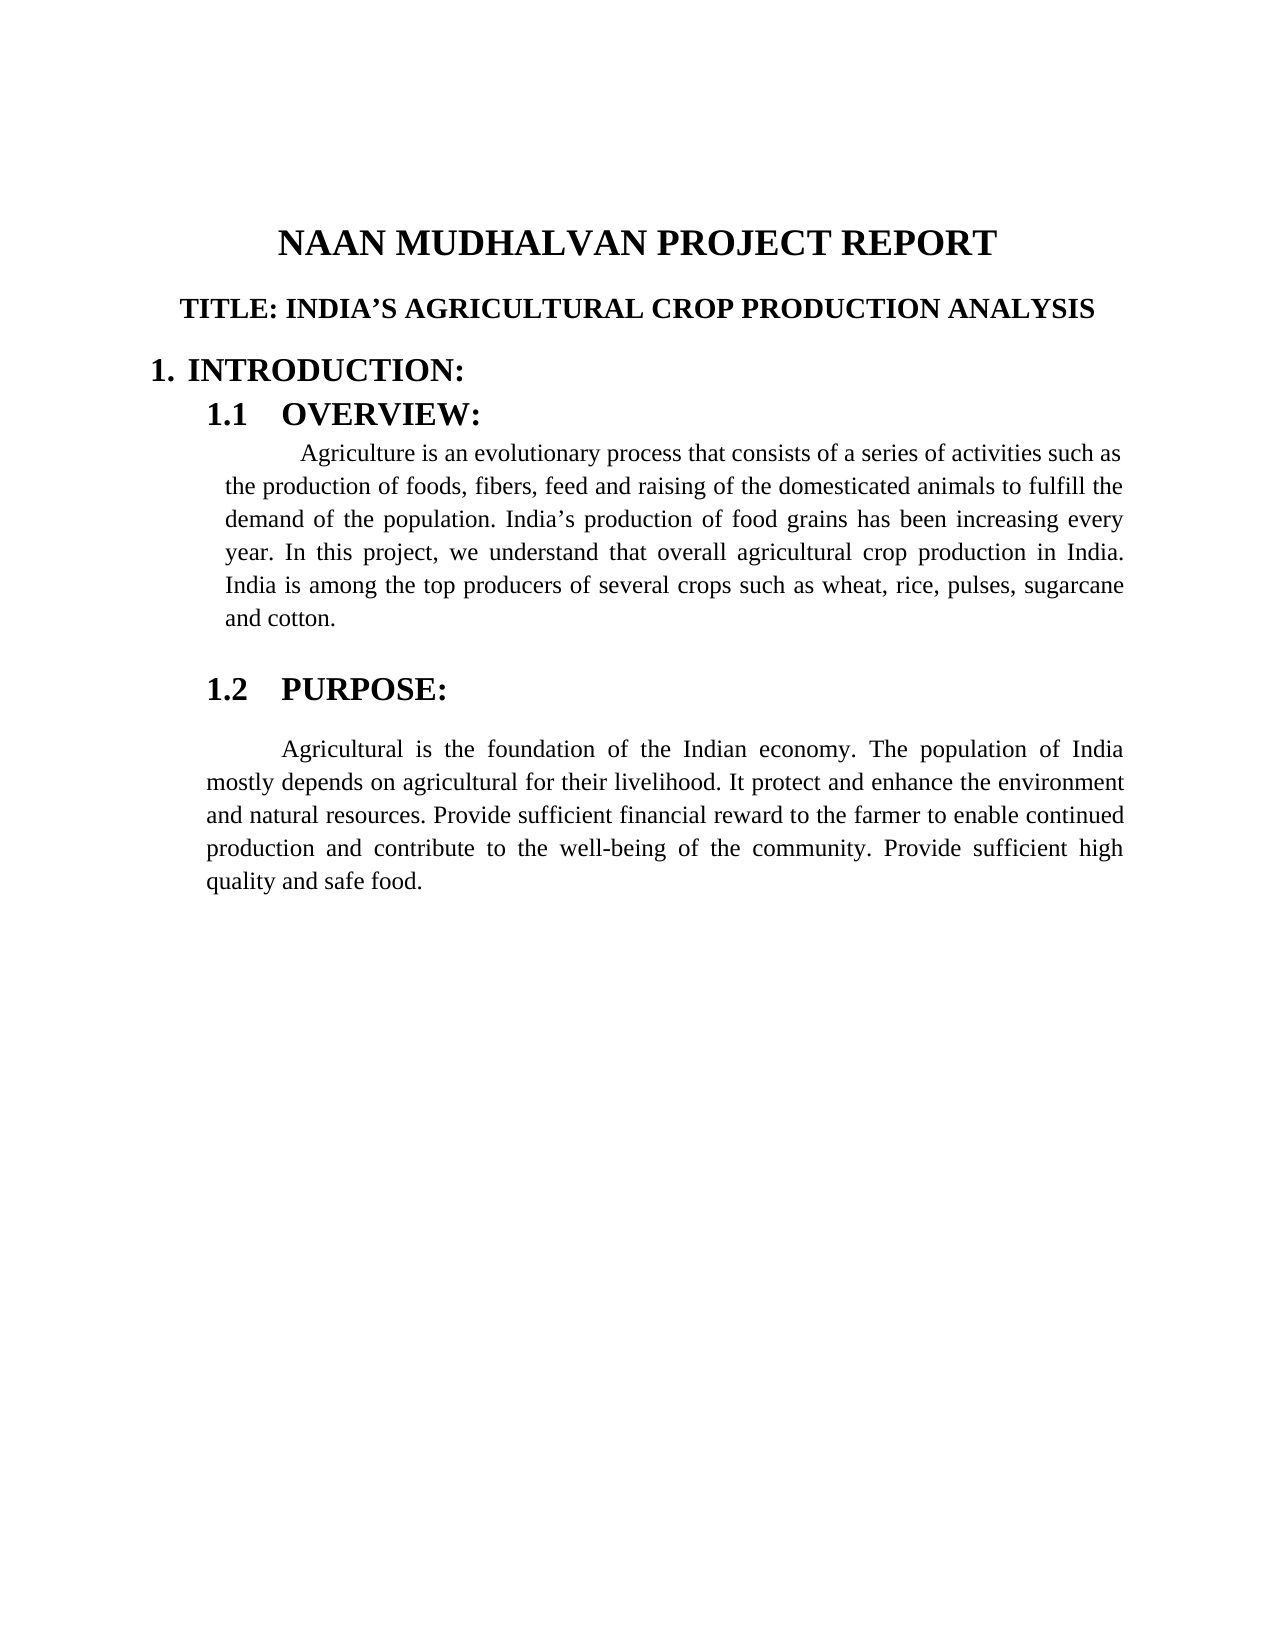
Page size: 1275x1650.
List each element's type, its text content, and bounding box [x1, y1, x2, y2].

list OVERVIEW: [206, 394, 1125, 433]
list PURPOSE: [206, 669, 1125, 708]
list INTRODUCTION: [150, 350, 1125, 388]
text TITLE: INDIA’S AGRICULTURAL CROP PRODUCTION ANALYSIS [150, 291, 1125, 324]
text NAAN MUDHALVAN PROJECT REPORT [150, 220, 1125, 263]
list Agriculture is an evolutionary process that consists of a series of activities such as [300, 438, 1125, 467]
text Agricultural is the foundation of the Indian economy. The population of India mostly depends on agricultural for their livelihood. It protect and enhance the environment and natural resources. Provide sufficient financial reward to the farmer to enable continued production and contribute to the well-being of the community. Provide sufficient high quality and safe food. [206, 734, 1125, 895]
list the production of foods, fibers, feed and raising of the domesticated animals to fulfill the demand of the population. India’s production of food grains has been increasing every year. In this project, we understand that overall agricultural crop production in India. India is among the top producers of several crops such as wheat, rice, pulses, sugarcane and cotton. [225, 471, 1125, 632]
